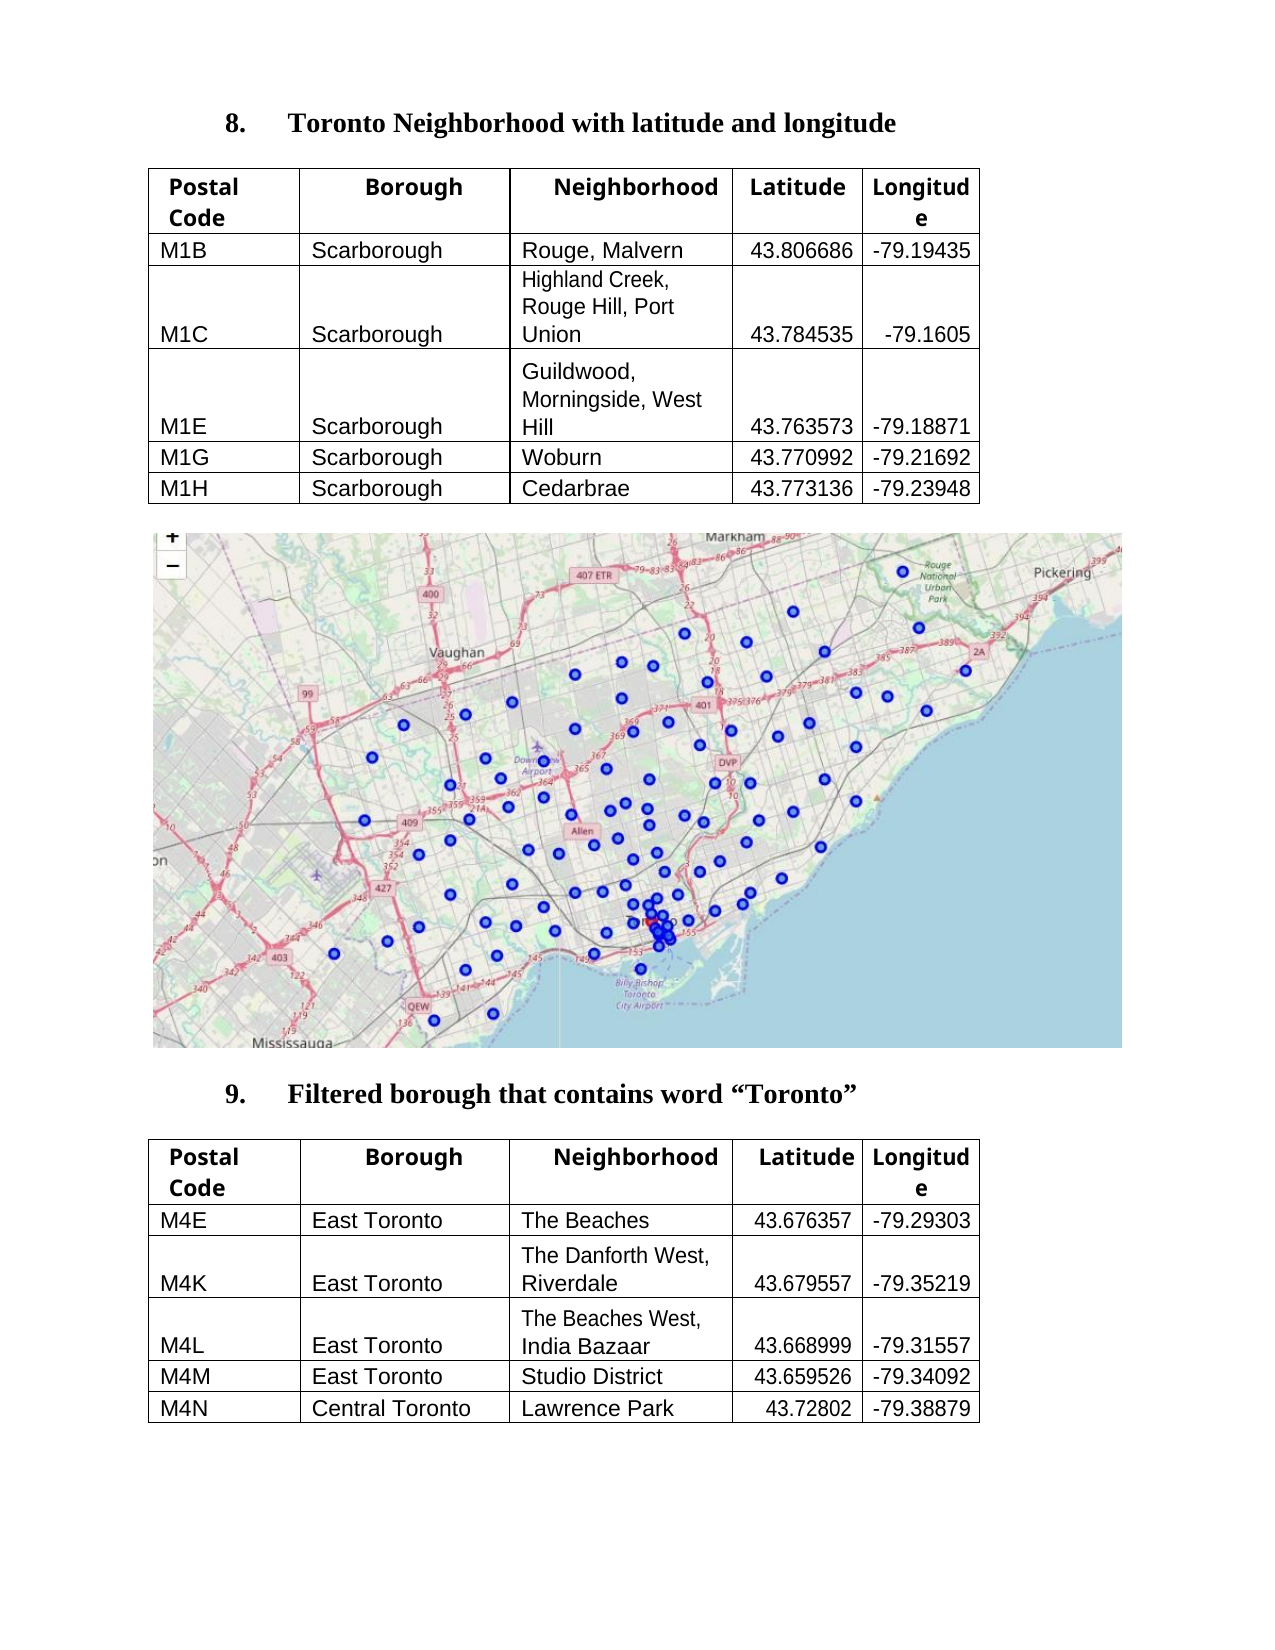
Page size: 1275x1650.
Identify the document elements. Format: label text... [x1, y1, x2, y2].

table_cell -79.29303 [863, 1205, 979, 1235]
table_cell M1G [149, 442, 299, 472]
table_cell The Beaches West, India Bazaar [510, 1298, 732, 1359]
table_cell 43.773136 [733, 473, 862, 503]
table_cell M1C [149, 266, 299, 348]
table_cell The Danforth West, Riverdale [510, 1236, 732, 1297]
table_cell Guildwood, Morningside, West Hill [511, 349, 732, 441]
table_cell 43.806686 [733, 234, 862, 264]
table_cell -79.1605 [863, 266, 979, 348]
table_header Longitude [863, 1140, 979, 1203]
table_cell 43.770992 [733, 442, 862, 472]
table_cell Scarborough [300, 349, 509, 441]
table_cell Studio District [510, 1361, 732, 1391]
table_cell -79.23948 [863, 473, 979, 503]
table_cell East Toronto [301, 1205, 509, 1235]
table_cell M4N [149, 1392, 300, 1422]
table_header Neighborhood [510, 1140, 732, 1203]
table_cell Highland Creek, Rouge Hill, Port Union [511, 266, 732, 348]
table_cell Scarborough [300, 266, 509, 348]
table_cell East Toronto [301, 1361, 509, 1391]
table_cell M4L [149, 1298, 300, 1359]
table_cell 43.784535 [733, 266, 862, 348]
table_cell 43.679557 [733, 1236, 862, 1297]
table_cell Lawrence Park [510, 1392, 732, 1422]
table_cell -79.38879 [863, 1392, 979, 1422]
table_cell 43.659526 [733, 1361, 862, 1391]
table_header Borough [300, 169, 509, 233]
table_cell M4M [149, 1361, 300, 1391]
list Filtered borough that contains word “Toronto” [225, 1077, 1275, 1109]
list Toronto Neighborhood with latitude and longitude [225, 106, 1275, 139]
table_header Postal Code [149, 169, 299, 233]
table_header Latitude [733, 1140, 862, 1203]
table_cell M4K [149, 1236, 300, 1297]
table_header Latitude [733, 169, 862, 233]
table_cell -79.19435 [863, 234, 979, 264]
table_cell -79.21692 [863, 442, 979, 472]
table_cell The Beaches [510, 1205, 732, 1235]
table_cell M4E [149, 1205, 300, 1235]
table_cell -79.34092 [863, 1361, 979, 1391]
table_cell 43.763573 [733, 349, 862, 441]
table_cell -79.18871 [863, 349, 979, 441]
table_cell 43.72802 [733, 1392, 862, 1422]
table_cell Scarborough [300, 234, 509, 264]
table_header Neighborhood [511, 169, 732, 233]
table_cell M1E [149, 349, 299, 441]
table_cell M1H [149, 473, 299, 503]
table_cell 43.676357 [733, 1205, 862, 1235]
table_header Longitude [863, 169, 979, 233]
table_cell -79.31557 [863, 1298, 979, 1359]
table_cell -79.35219 [863, 1236, 979, 1297]
picture [153, 533, 1123, 1048]
table_cell Scarborough [300, 473, 509, 503]
table_header Borough [301, 1140, 509, 1203]
table_cell 43.668999 [733, 1298, 862, 1359]
table_header Postal Code [149, 1140, 300, 1203]
table_cell Woburn [511, 442, 732, 472]
table_cell Scarborough [300, 442, 509, 472]
table_cell East Toronto [301, 1236, 509, 1297]
table_cell M1B [149, 234, 299, 264]
table_cell Rouge, Malvern [511, 234, 732, 264]
table_cell East Toronto [301, 1298, 509, 1359]
table_cell Central Toronto [301, 1392, 509, 1422]
table_cell Cedarbrae [511, 473, 732, 503]
